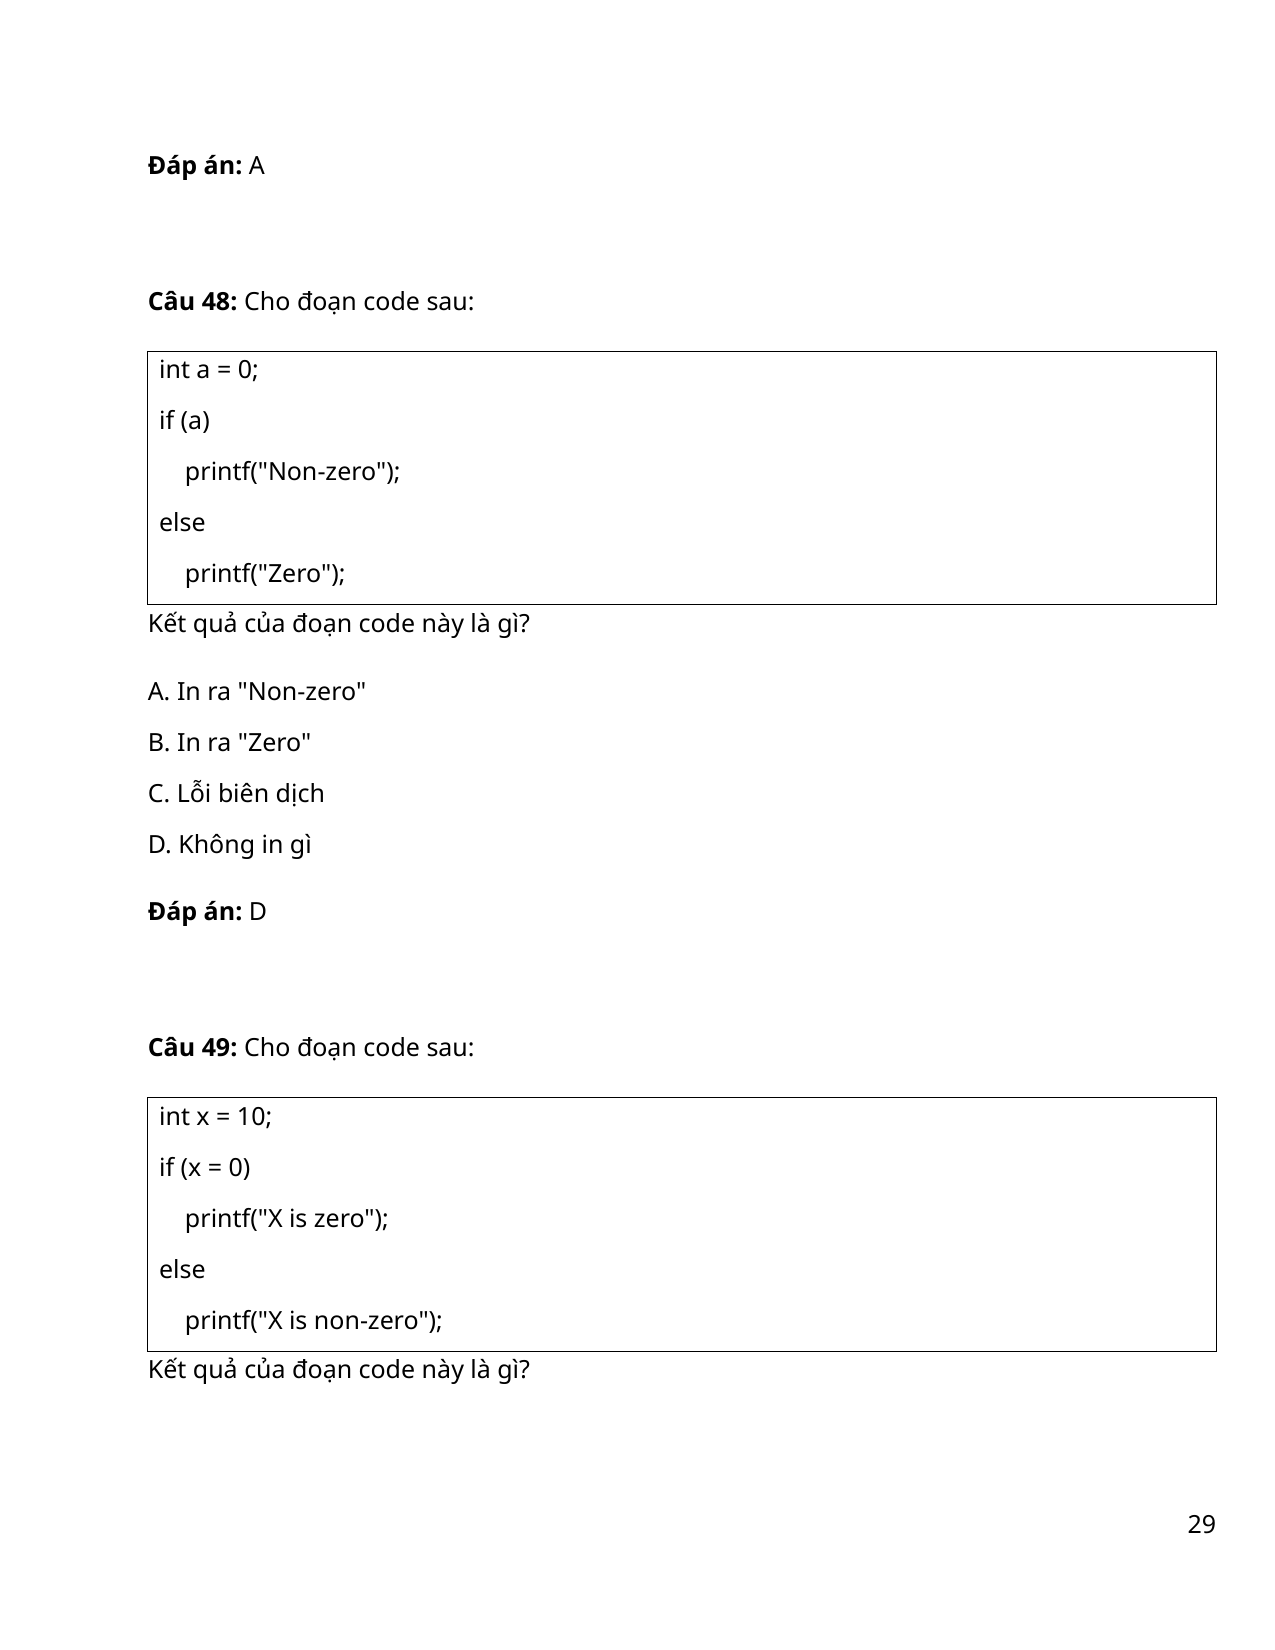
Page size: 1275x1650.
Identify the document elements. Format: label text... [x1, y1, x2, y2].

text Đáp án: D [148, 894, 1216, 928]
text Câu 48: Cho đoạn code sau: [148, 283, 1216, 317]
table_header int a = 0; if (a) printf("Non-zero"); else printf("Zero"); [148, 352, 1216, 604]
text Đáp án: A [148, 148, 1216, 182]
text Kết quả của đoạn code này là gì? [148, 605, 1216, 639]
text Kết quả của đoạn code này là gì? [148, 1352, 1216, 1386]
text Câu 49: Cho đoạn code sau: [148, 1029, 1216, 1063]
table_header int x = 10; if (x = 0) printf("X is zero"); else printf("X is non-zero"); [148, 1098, 1216, 1351]
text A. In ra "Non-zero" B. In ra "Zero" C. Lỗi biên dịch D. Không in gì [148, 673, 1216, 860]
